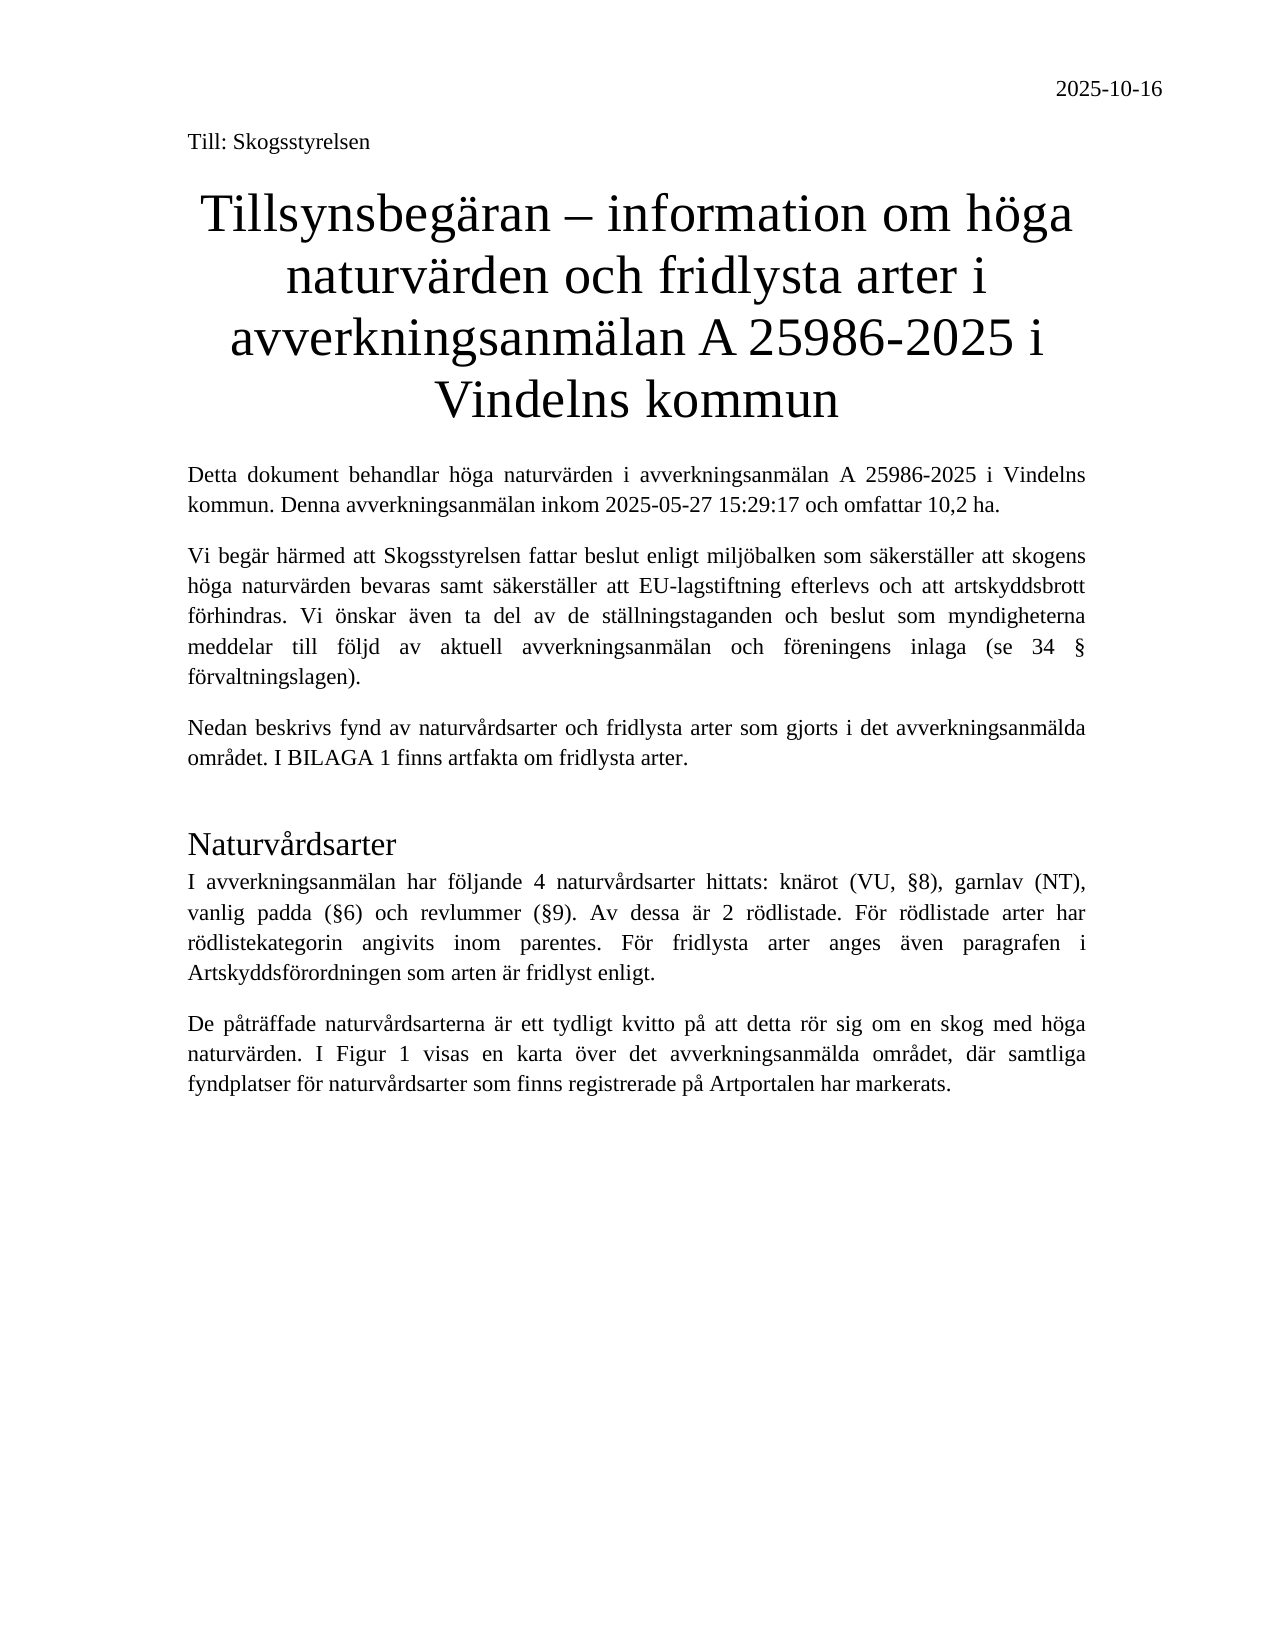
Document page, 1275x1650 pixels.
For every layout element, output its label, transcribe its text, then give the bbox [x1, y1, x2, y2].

text I avverkningsanmälan har följande 4 naturvårdsarter hittats: knärot (VU, §8), garnlav (NT), vanlig padda (§6) och revlummer (§9). Av dessa är 2 rödlistade. För rödlistade arter har rödlistekategorin angivits inom parentes. För fridlysta arter anges även paragrafen i Artskyddsförordningen som arten är fridlyst enligt. [187, 868, 1087, 985]
title Tillsynsbegäran – information om höga naturvärden och fridlysta arter i avverkningsanmälan A 25986-2025 i Vindelns kommun [187, 180, 1087, 429]
text Detta dokument behandlar höga naturvärden i avverkningsanmälan A 25986-2025 i Vindelns kommun. Denna avverkningsanmälan inkom 2025-05-27 15:29:17 och omfattar 10,2 ha. [187, 461, 1087, 517]
subtitle Naturvårdsarter [187, 824, 1087, 863]
text Vi begär härmed att Skogsstyrelsen fattar beslut enligt miljöbalken som säkerställer att skogens höga naturvärden bevaras samt säkerställer att EU-lagstiftning efterlevs och att artskyddsbrott förhindras. Vi önskar även ta del av de ställningstaganden och beslut som myndigheterna meddelar till följd av aktuell avverkningsanmälan och föreningens inlaga (se 34 § förvaltningslagen). [187, 542, 1087, 689]
text Nedan beskrivs fynd av naturvårdsarter och fridlysta arter som gjorts i det avverkningsanmälda området. I BILAGA 1 finns artfakta om fridlysta arter. [187, 714, 1087, 771]
text De påträffade naturvårdsarterna är ett tydligt kvitto på att detta rör sig om en skog med höga naturvärden. I Figur 1 visas en karta över det avverkningsanmälda området, där samtliga fyndplatser för naturvårdsarter som finns registrerade på Artportalen har markerats. [187, 1010, 1087, 1097]
